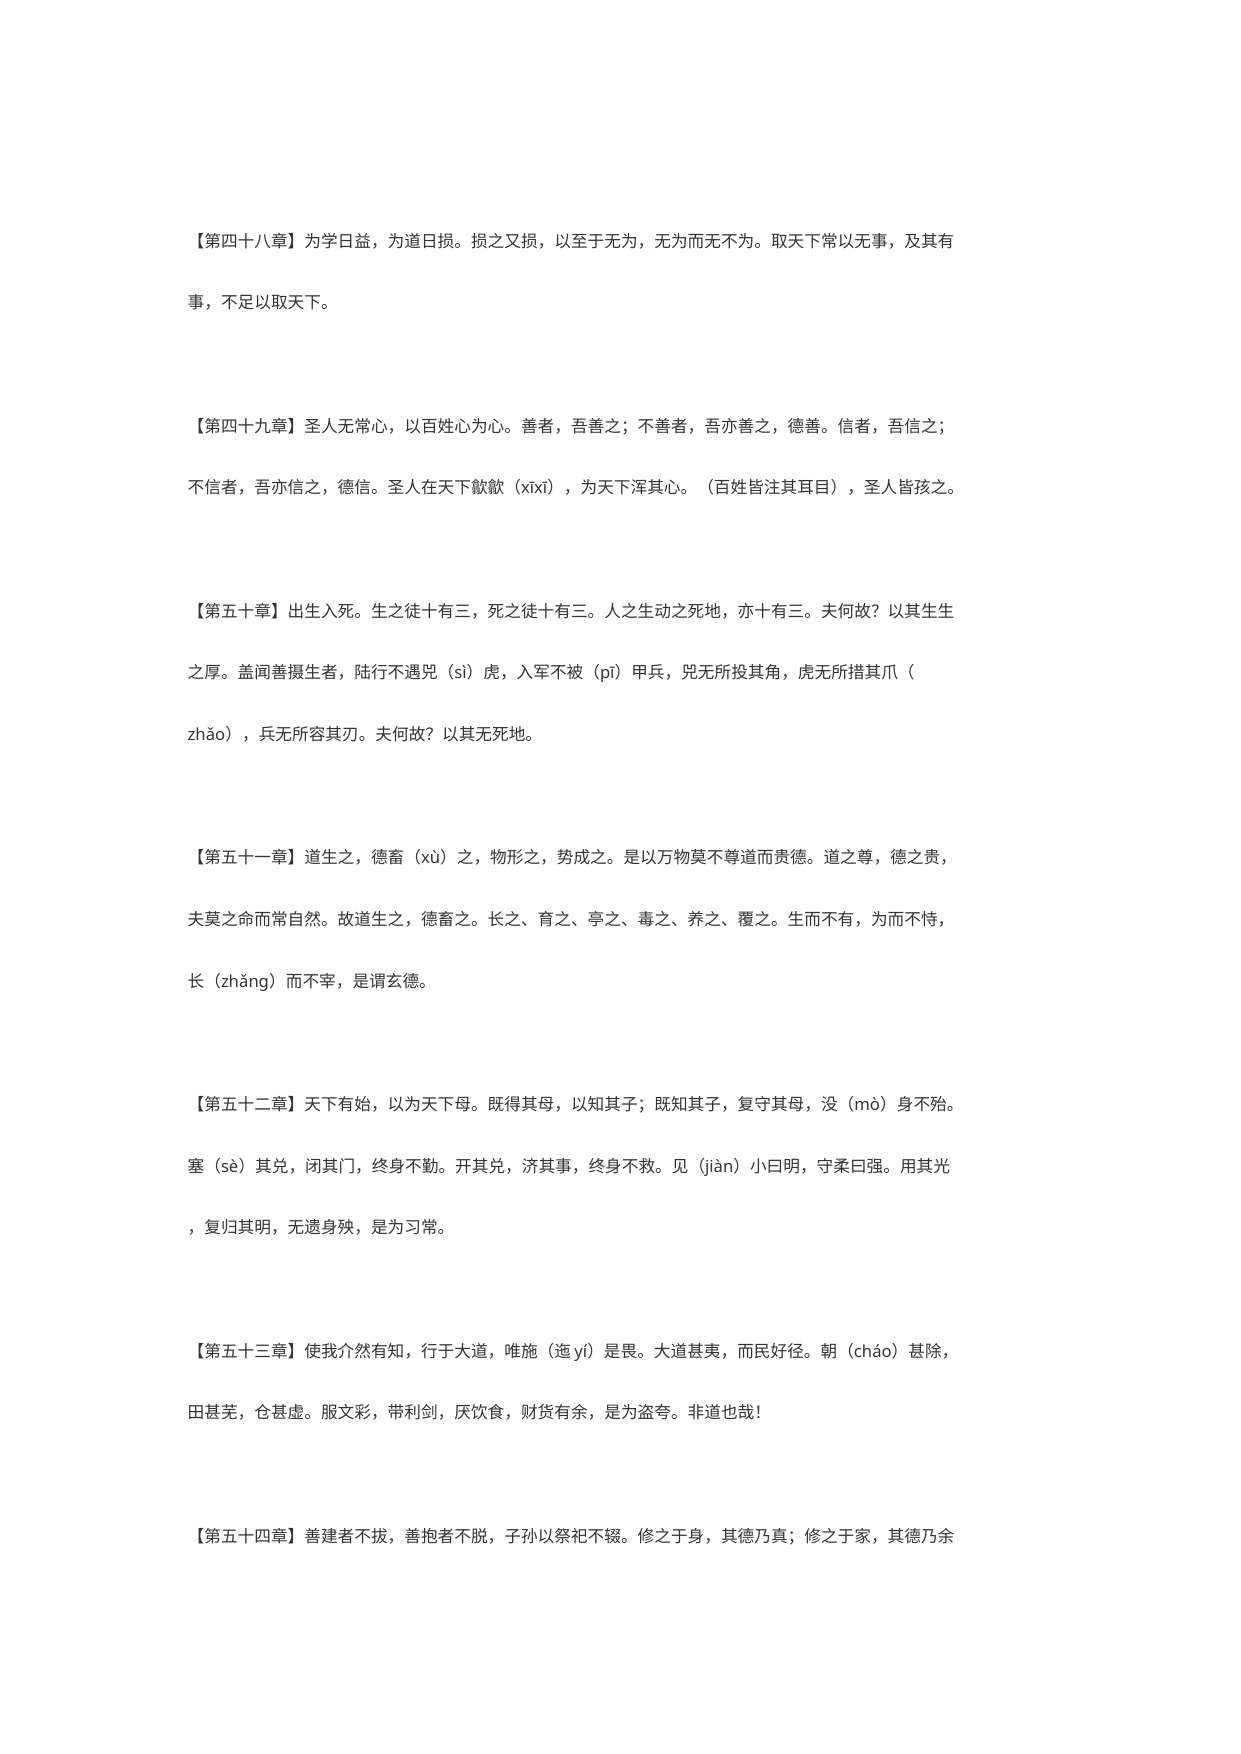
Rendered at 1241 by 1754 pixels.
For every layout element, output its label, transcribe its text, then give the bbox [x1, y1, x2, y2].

text 【第五十二章】天下有始，以为天下母。既得其母，以知其子；既知其子，复守其母，没（mò）身不殆。 [187, 1087, 1053, 1119]
text 【第五十四章】善建者不拔，善抱者不脱，子孙以祭祀不辍。修之于身，其德乃真；修之于家，其德乃余 [187, 1519, 1053, 1551]
text zhǎo），兵无所容其刃。夫何故？以其无死地。 [187, 717, 1053, 749]
text 之厚。盖闻善摄生者，陆行不遇兕（sì）虎，入军不被（pī）甲兵，兕无所投其角，虎无所措其爪（ [187, 655, 1053, 688]
text 【第五十一章】道生之，德畜（xù）之，物形之，势成之。是以万物莫不尊道而贵德。道之尊，德之贵， [187, 840, 1053, 873]
text 长（zhǎng）而不宰，是谓玄德。 [187, 964, 1053, 996]
text 【第五十章】出生入死。生之徒十有三，死之徒十有三。人之生动之死地，亦十有三。夫何故？以其生生 [187, 594, 1053, 626]
text 夫莫之命而常自然。故道生之，德畜之。长之、育之、亭之、毒之、养之、覆之。生而不有，为而不恃， [187, 902, 1053, 934]
text 【第四十八章】为学日益，为道日损。损之又损，以至于无为，无为而无不为。取天下常以无事，及其有 [187, 224, 1053, 256]
text 事，不足以取天下。 [187, 285, 1053, 318]
text 塞（sè）其兑，闭其门，终身不勤。开其兑，济其事，终身不救。见（jiàn）小曰明，守柔曰强。用其光 [187, 1149, 1053, 1181]
text 不信者，吾亦信之，德信。圣人在天下歙歙（xīxī），为天下浑其心。（百姓皆注其耳目），圣人皆孩之。 [187, 470, 1053, 503]
text ，复归其明，无遗身殃，是为习常。 [187, 1210, 1053, 1243]
text 【第五十三章】使我介然有知，行于大道，唯施（迤yí）是畏。大道甚夷，而民好径。朝（cháo）甚除， [187, 1334, 1053, 1366]
text 田甚芜，仓甚虚。服文彩，带利剑，厌饮食，财货有余，是为盗夸。非道也哉！ [187, 1395, 1053, 1428]
text 【第四十九章】圣人无常心，以百姓心为心。善者，吾善之；不善者，吾亦善之，德善。信者，吾信之； [187, 409, 1053, 441]
